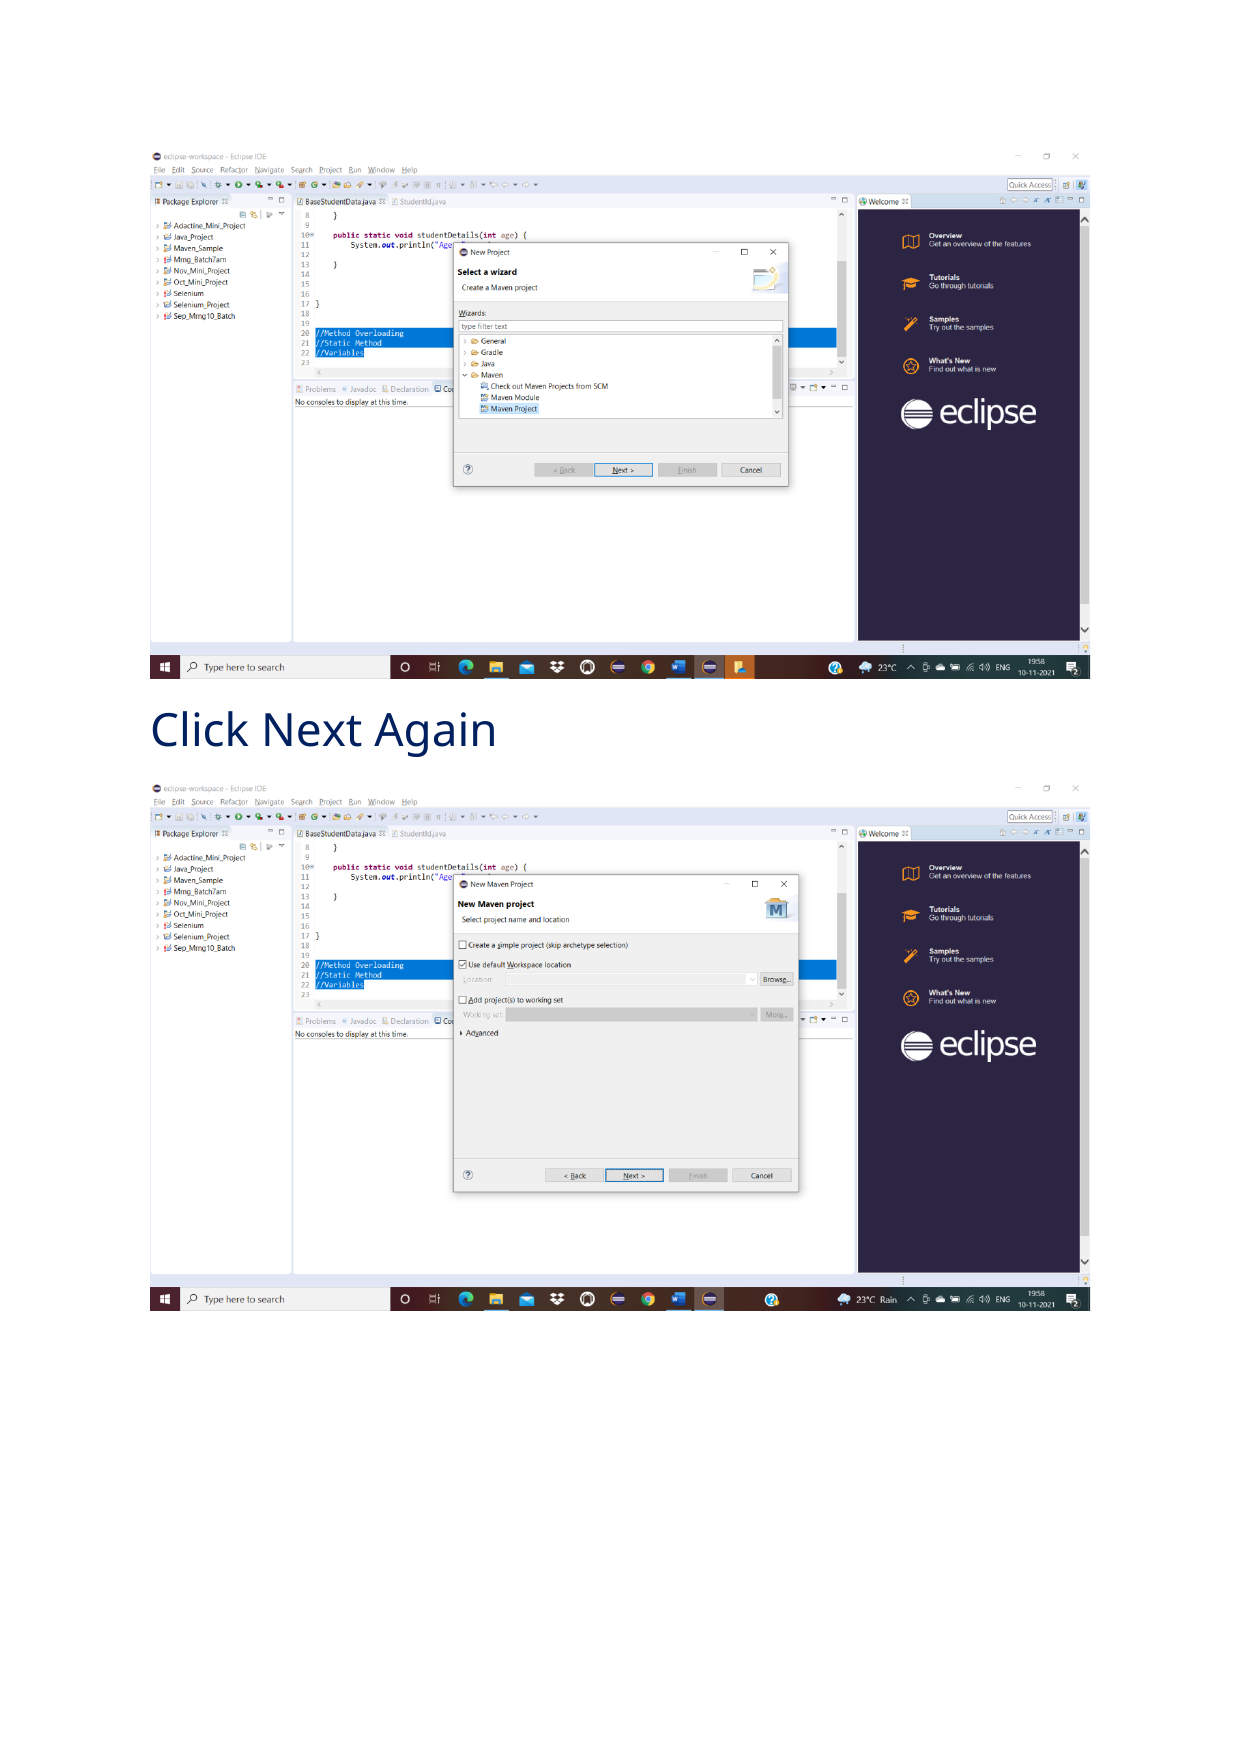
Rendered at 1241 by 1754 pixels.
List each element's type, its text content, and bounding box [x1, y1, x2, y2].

text Click Next Again [150, 698, 1090, 760]
picture [150, 150, 1091, 679]
picture [150, 781, 1091, 1311]
